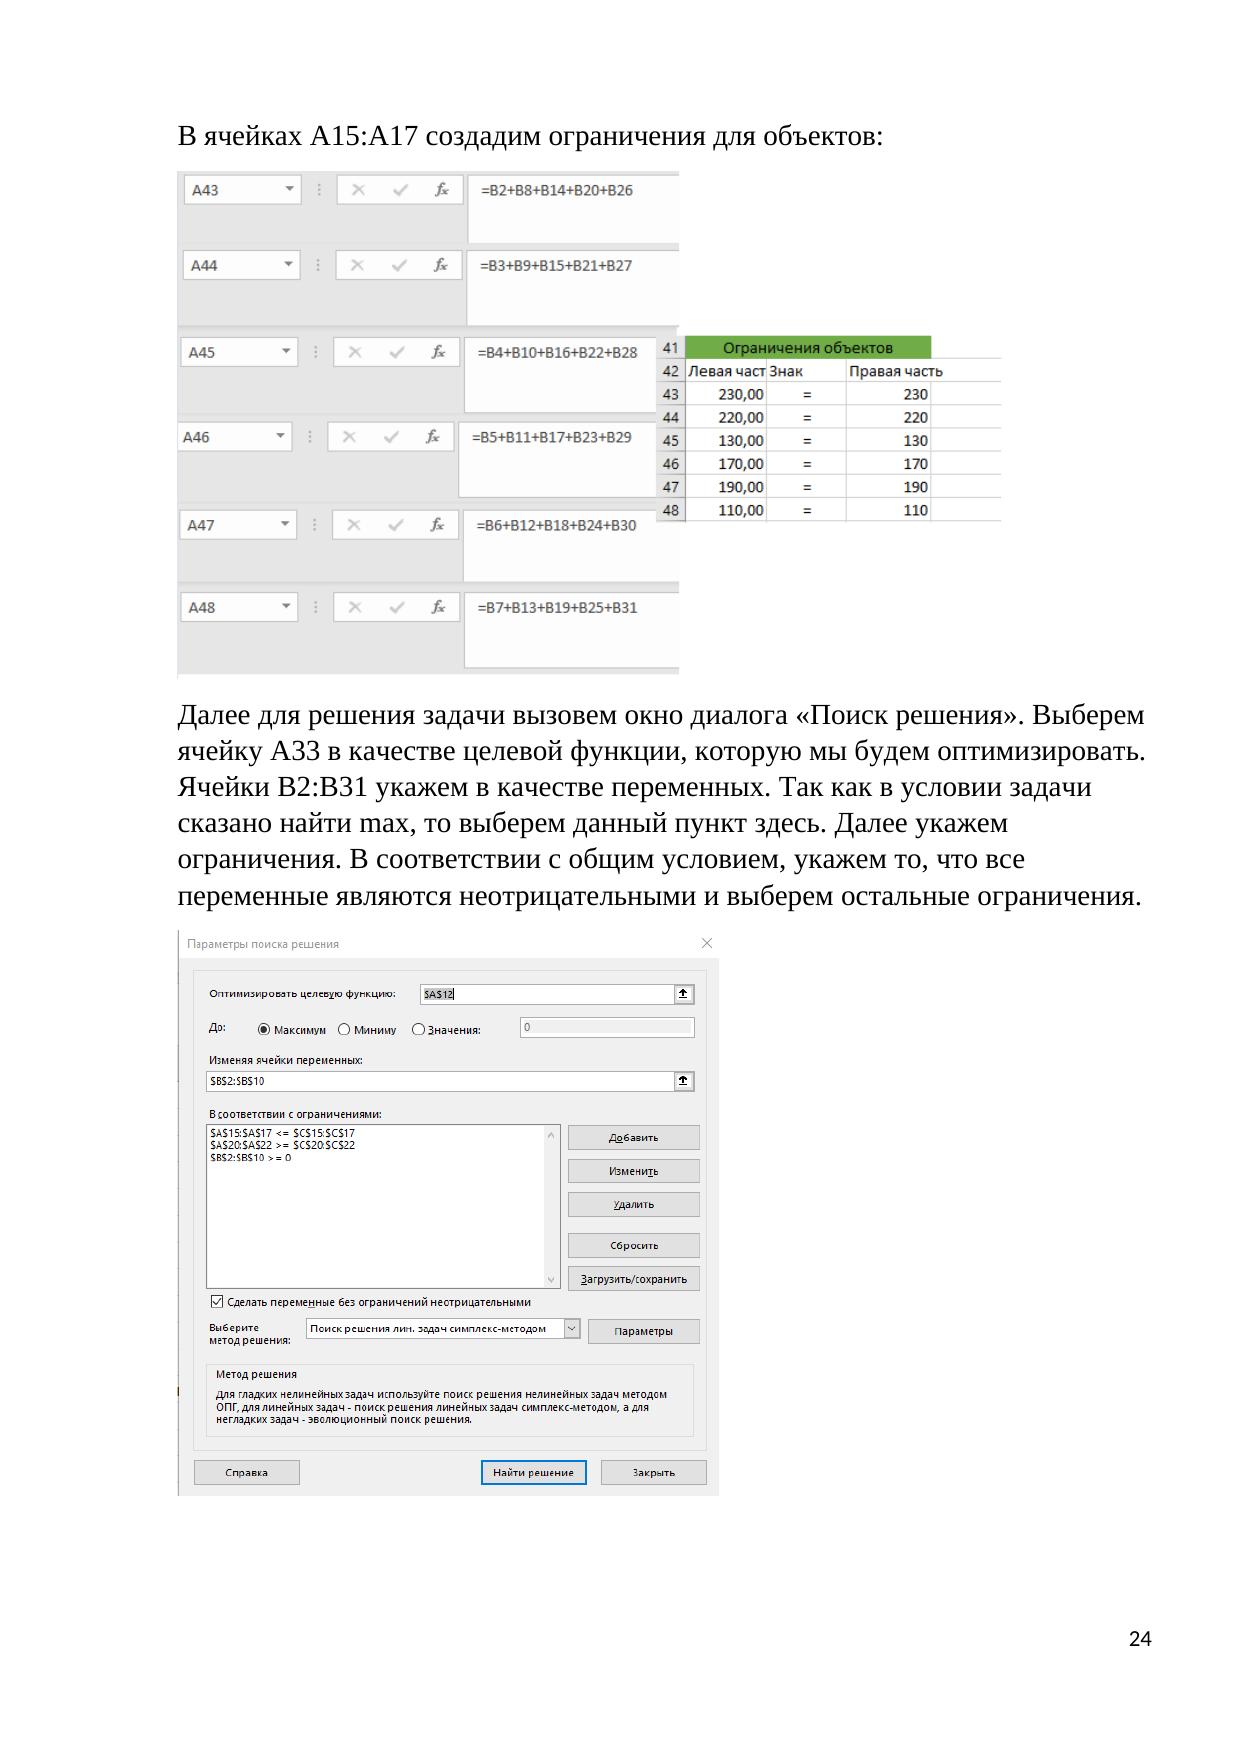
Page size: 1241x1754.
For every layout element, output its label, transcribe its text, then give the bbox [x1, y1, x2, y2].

picture [177, 930, 720, 1496]
text Далее для решения задачи вызовем окно диалога «Поиск решения». Выберем ячейку A33 в качестве целевой функции, которую мы будем оптимизировать. Ячейки B2:B31 укажем в качестве переменных. Так как в условии задачи сказано найти max, то выберем данный пункт здесь. Далее укажем ограничения. В соответствии с общим условием, укажем то, что все переменные являются неотрицательными и выберем остальные ограничения. [177, 697, 1152, 911]
picture [177, 171, 1002, 679]
text В ячейках A15:A17 создадим ограничения для объектов: [177, 118, 1152, 152]
